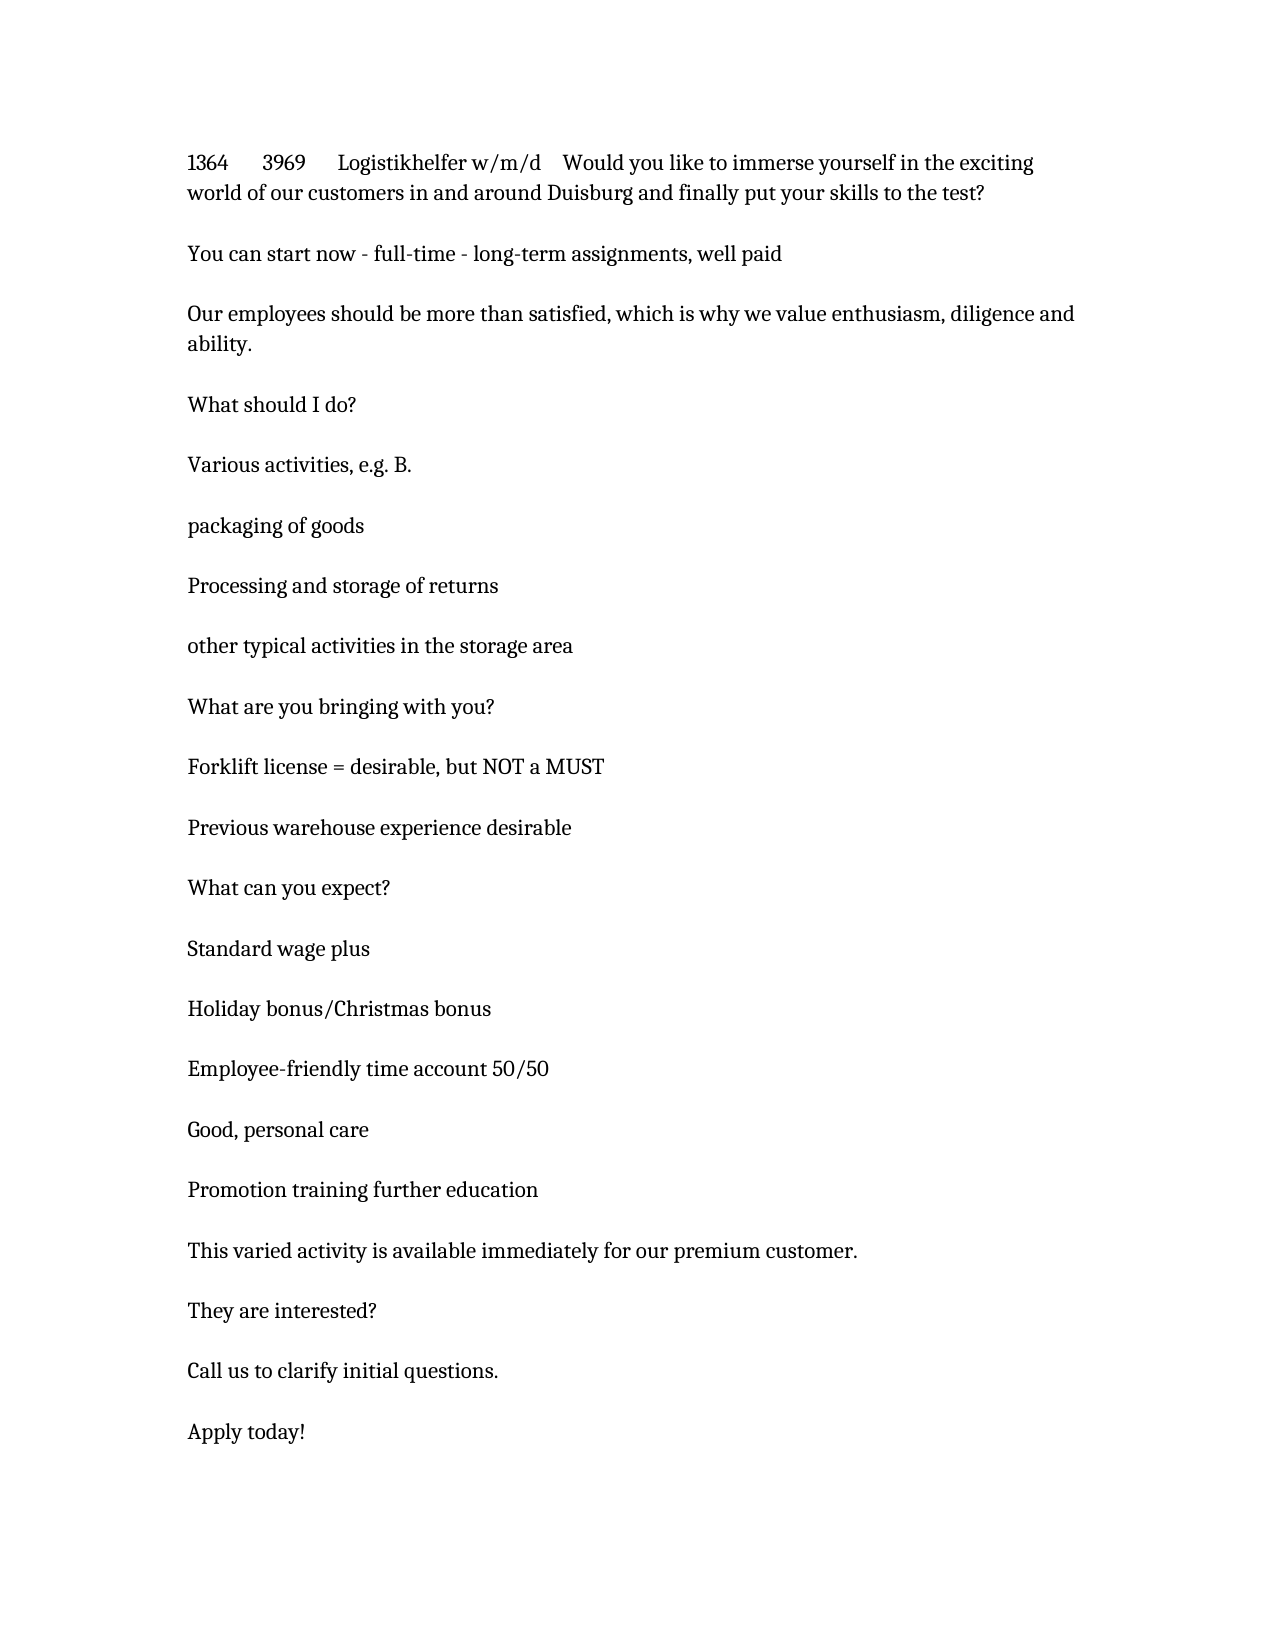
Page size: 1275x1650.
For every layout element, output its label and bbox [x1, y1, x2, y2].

text [187, 150, 1087, 1475]
